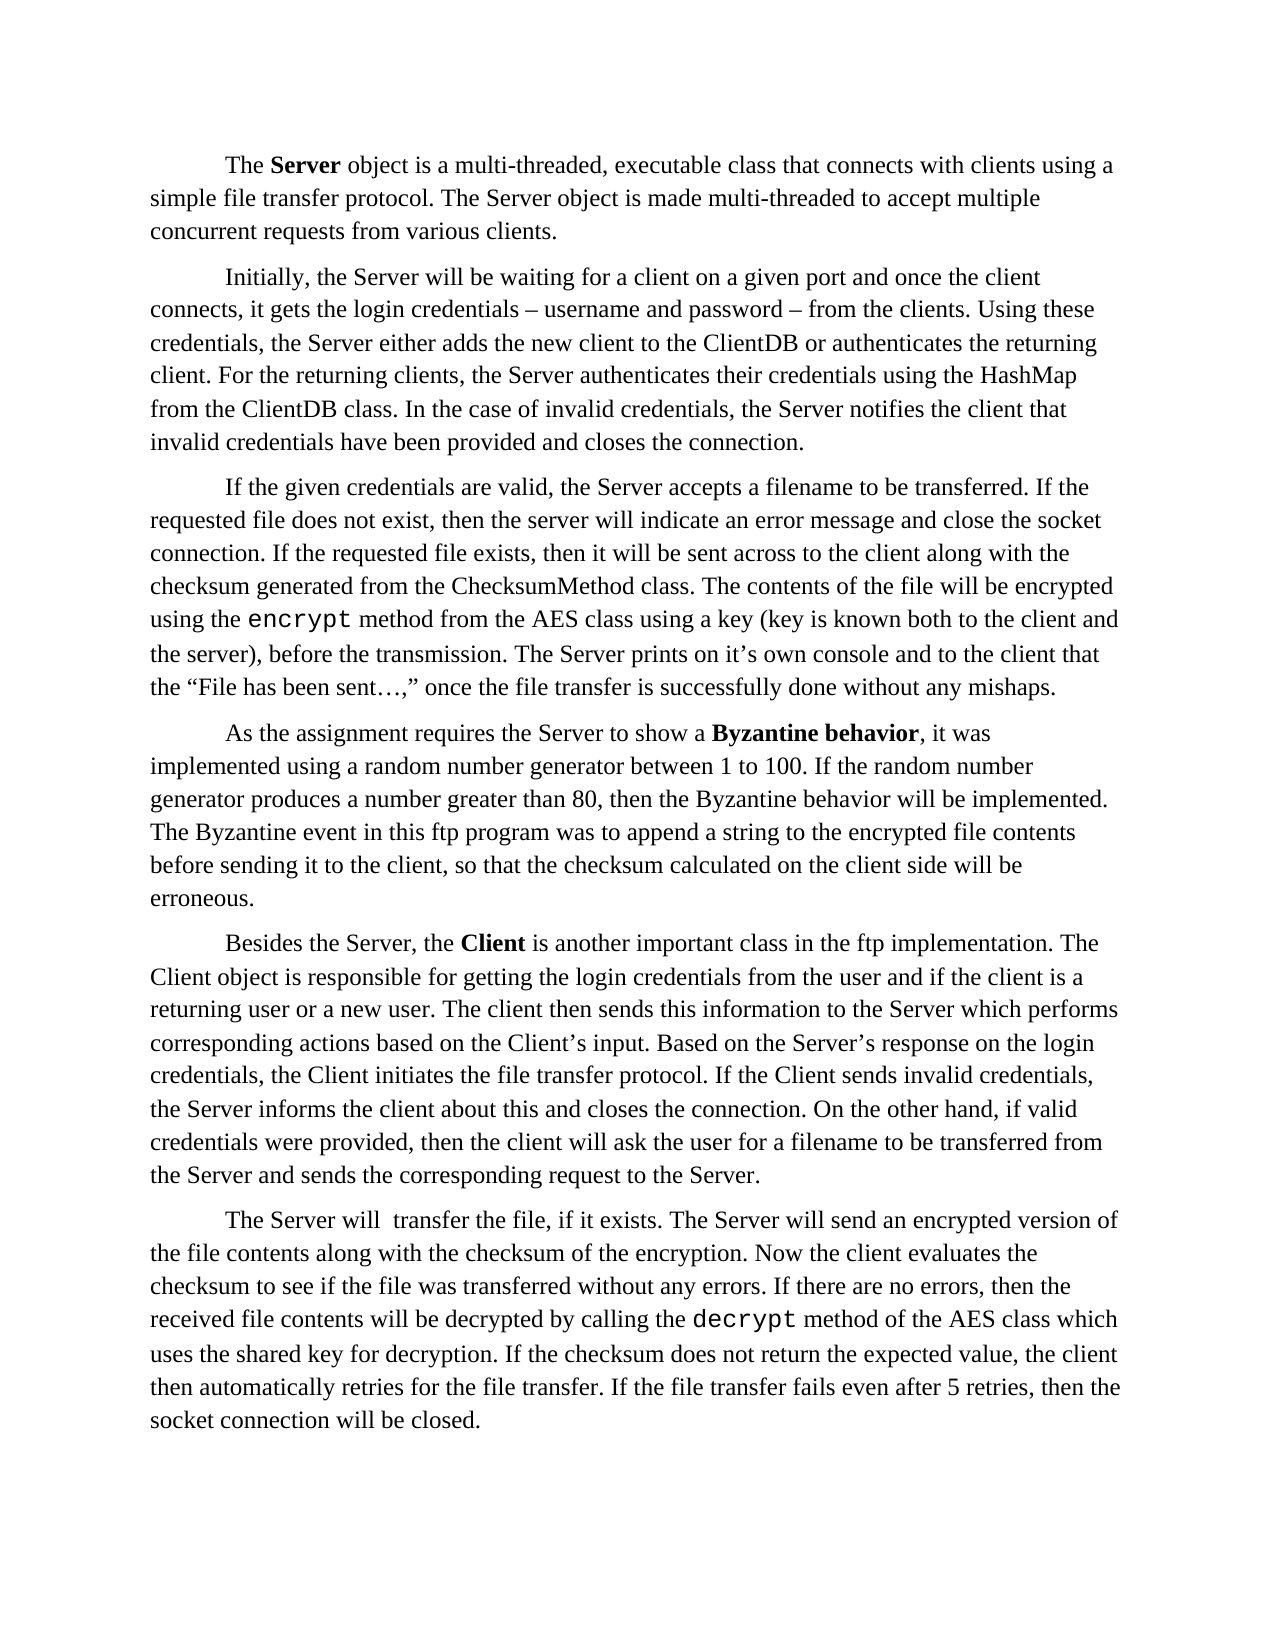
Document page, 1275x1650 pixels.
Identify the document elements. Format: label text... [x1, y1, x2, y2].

text The Server will transfer the file, if it exists. The Server will send an encrypted version of the file contents along with the checksum of the encryption. Now the client evaluates the checksum to see if the file was transferred without any errors. If there are no errors, then the received file contents will be decrypted by calling the decrypt method of the AES class which uses the shared key for decryption. If the checksum does not return the expected value, the client then automatically retries for the file transfer. If the file transfer fails even after 5 retries, then the socket connection will be closed. [150, 1205, 1125, 1434]
text Besides the Server, the Client is another important class in the ftp implementation. The Client object is responsible for getting the login credentials from the user and if the client is a returning user or a new user. The client then sends this information to the Server which performs corresponding actions based on the Client’s input. Based on the Server’s response on the login credentials, the Client initiates the file transfer protocol. If the Client sends invalid credentials, the Server informs the client about this and closes the connection. On the other hand, if valid credentials were provided, then the client will ask the user for a filename to be transferred from the Server and sends the corresponding request to the Server. [150, 928, 1125, 1188]
text Initially, the Server will be waiting for a client on a given port and once the client connects, it gets the login credentials – username and password – from the clients. Using these credentials, the Server either adds the new client to the ClientDB or authenticates the returning client. For the returning clients, the Server authenticates their credentials using the HashMap from the ClientDB class. In the case of invalid credentials, the Server notifies the client that invalid credentials have been provided and closes the connection. [150, 262, 1125, 455]
text The Server object is a multi-threaded, executable class that connects with clients using a simple file transfer protocol. The Server object is made multi-threaded to accept multiple concurrent requests from various clients. [150, 150, 1125, 245]
text As the assignment requires the Server to show a Byzantine behavior, it was implemented using a random number generator between 1 to 100. If the random number generator produces a number greater than 80, then the Byzantine behavior will be implemented. The Byzantine event in this ftp program was to append a string to the encrypted file contents before sending it to the client, so that the checksum calculated on the client side will be erroneous. [150, 718, 1125, 912]
text If the given credentials are valid, the Server accepts a filename to be transferred. If the requested file does not exist, then the server will indicate an error message and close the socket connection. If the requested file exists, then it will be sent across to the client along with the checksum generated from the ChecksumMethod class. The contents of the file will be encrypted using the encrypt method from the AES class using a key (key is known both to the client and the server), before the transmission. The Server prints on it’s own console and to the client that the “File has been sent…,” once the file transfer is successfully done without any mishaps. [150, 472, 1125, 701]
